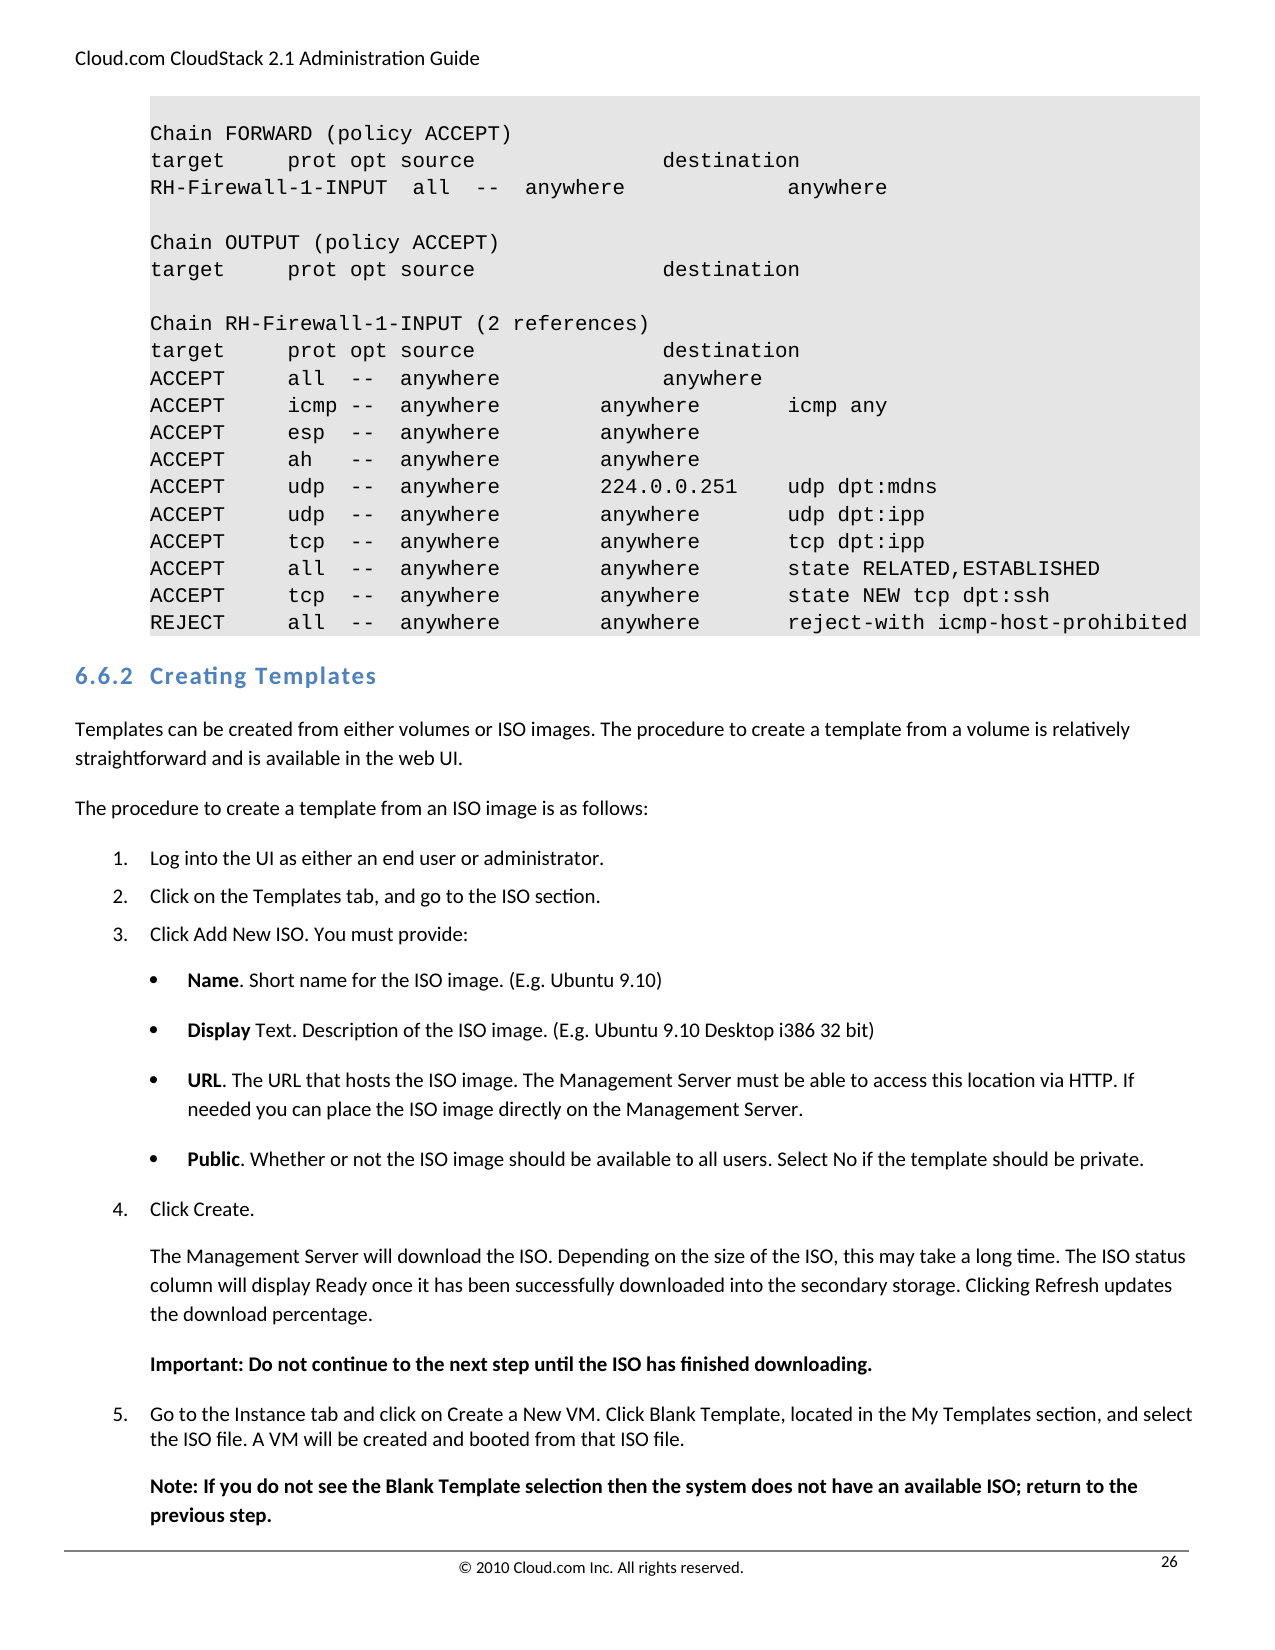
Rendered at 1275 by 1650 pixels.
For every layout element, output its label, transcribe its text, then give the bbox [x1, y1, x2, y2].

list Go to the Instance tab and click on Create a New VM. Click Blank Template, located in the My Templates section, and select the ISO file. A VM will be created and booted from that ISO file. [112, 1401, 1200, 1452]
text ACCEPT tcp -- anywhere anywhere tcp dpt:ipp [150, 531, 1200, 554]
text The procedure to create a template from an ISO image is as follows: [75, 795, 1200, 821]
list Display Text. Description of the ISO image. (E.g. Ubuntu 9.10 Desktop i386 32 bit) [150, 1017, 1200, 1043]
text Chain FORWARD (policy ACCEPT) [150, 123, 1200, 147]
list URL. The URL that hosts the ISO image. The Management Server must be able to access this location via HTTP. If needed you can place the ISO image directly on the Management Server. [150, 1067, 1200, 1122]
text target prot opt source destination [150, 150, 1200, 174]
list Click Create. [112, 1197, 1200, 1222]
list Note: If you do not see the Blank Template selection then the system does not have an available ISO; return to the previous step. [150, 1473, 1200, 1527]
text Chain OUTPUT (policy ACCEPT) [150, 232, 1200, 255]
text ACCEPT udp -- anywhere 224.0.0.251 udp dpt:mdns [150, 476, 1200, 500]
text ACCEPT esp -- anywhere anywhere [150, 422, 1200, 446]
text ACCEPT udp -- anywhere anywhere udp dpt:ipp [150, 504, 1200, 527]
list Name. Short name for the ISO image. (E.g. Ubuntu 9.10) [150, 967, 1200, 993]
list Public. Whether or not the ISO image should be available to all users. Select No if the template should be private. [150, 1147, 1200, 1172]
list Click Add New ISO. You must provide: [112, 921, 1200, 947]
text target prot opt source destination [150, 341, 1200, 364]
text REJECT all -- anywhere anywhere reject-with icmp-host-prohibited [150, 612, 1200, 636]
list Click on the Templates tab, and go to the ISO section. [112, 883, 1200, 909]
text Chain RH-Firewall-1-INPUT (2 references) [150, 313, 1200, 337]
text Templates can be created from either volumes or ISO images. The procedure to create a template from a volume is relatively straightforward and is available in the web UI. [75, 716, 1200, 771]
text ACCEPT tcp -- anywhere anywhere state NEW tcp dpt:ssh [150, 585, 1200, 609]
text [150, 177, 1200, 201]
list The Management Server will download the ISO. Depending on the size of the ISO, this may take a long time. The ISO status column will display Ready once it has been successfully downloaded into the secondary storage. Clicking Refresh updates the download percentage. [150, 1243, 1200, 1327]
list Important: Do not continue to the next step until the ISO has finished downloading. [150, 1351, 1200, 1377]
text ACCEPT icmp -- anywhere anywhere icmp any [150, 395, 1200, 418]
text ACCEPT all -- anywhere anywhere [150, 368, 1200, 391]
list Log into the UI as either an end user or administrator. [112, 845, 1200, 871]
subtitle Creating Templates [75, 660, 1200, 691]
text target prot opt source destination [150, 259, 1200, 283]
text ACCEPT ah -- anywhere anywhere [150, 449, 1200, 473]
text ACCEPT all -- anywhere anywhere state RELATED,ESTABLISHED [150, 558, 1200, 582]
